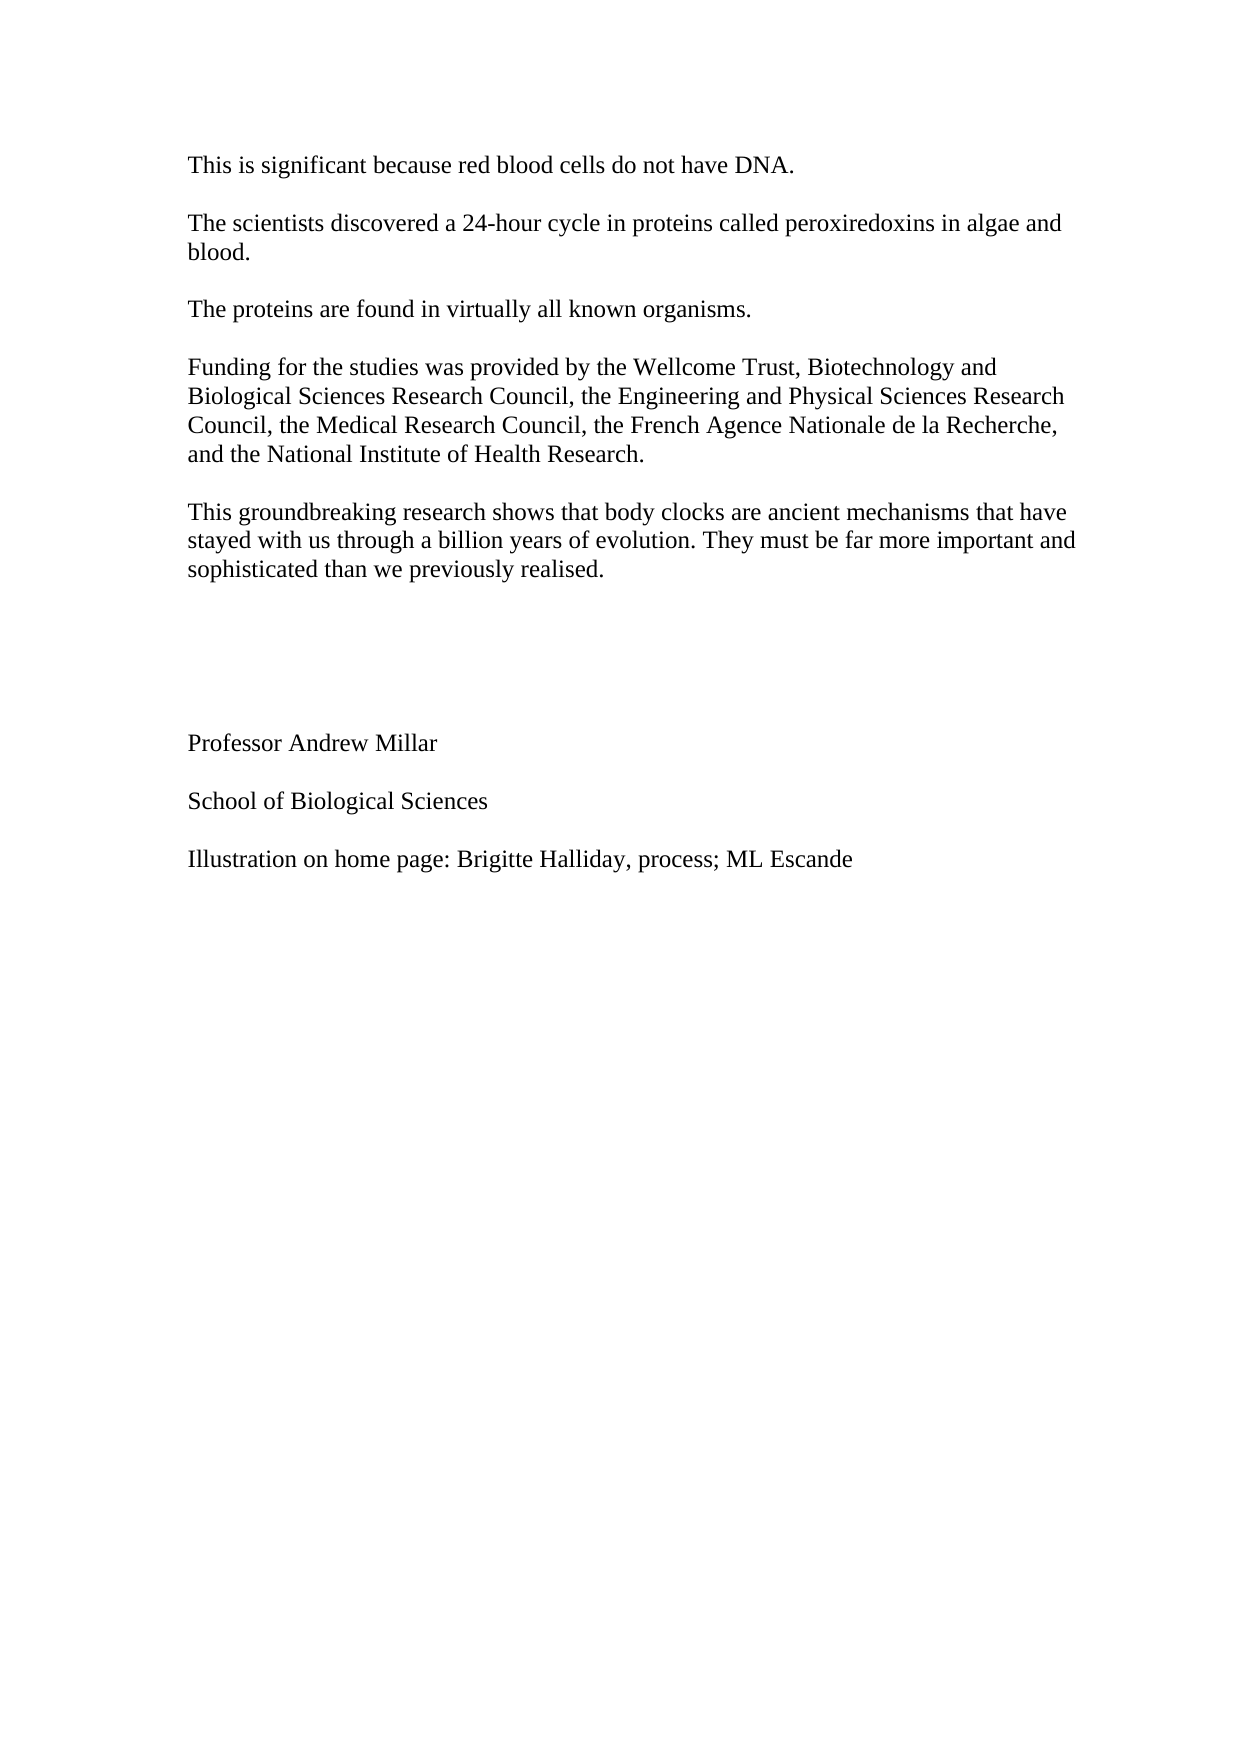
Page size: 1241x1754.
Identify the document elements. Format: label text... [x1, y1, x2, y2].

text This is significant because red blood cells do not have DNA. [187, 150, 1090, 179]
text Funding for the studies was provided by the Wellcome Trust, Biotechnology and Biological Sciences Research Council, the Engineering and Physical Sciences Research Council, the Medical Research Council, the French Agence Nationale de la Recherche, and the National Institute of Health Research. [187, 352, 1090, 467]
text Illustration on home page: Brigitte Halliday, process; ML Escande [187, 844, 1090, 872]
text School of Biological Sciences [187, 786, 1090, 814]
text The scientists discovered a 24-hour cycle in proteins called peroxiredoxins in algae and blood. [187, 208, 1090, 265]
text This groundbreaking research shows that body clocks are ancient mechanisms that have stayed with us through a billion years of evolution. They must be far more important and sophisticated than we previously realised. [187, 497, 1090, 583]
text Professor Andrew Millar [187, 728, 1090, 757]
text The proteins are found in virtually all known organisms. [187, 294, 1090, 323]
